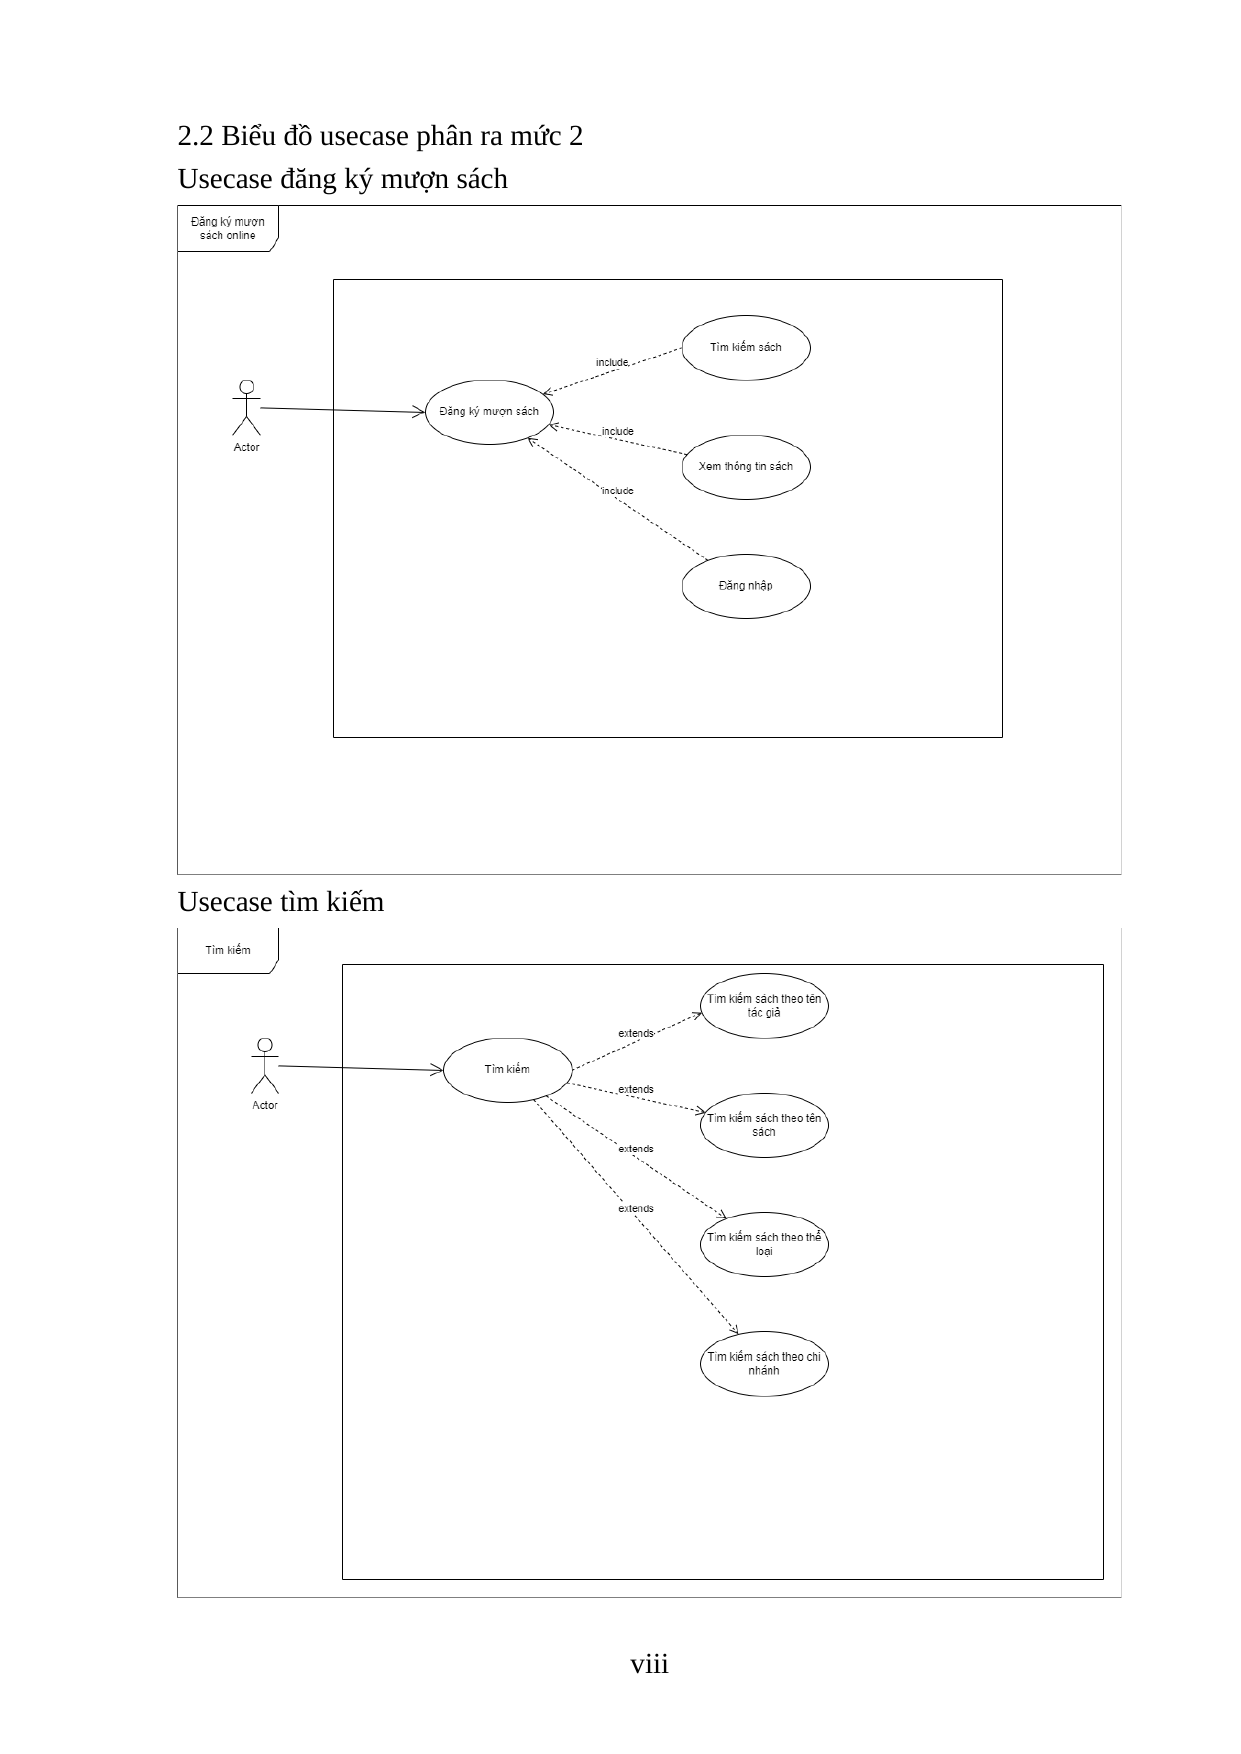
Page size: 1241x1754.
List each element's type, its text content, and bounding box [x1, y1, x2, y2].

text Usecase đăng ký mượn sách [177, 162, 1122, 195]
picture [177, 205, 1122, 875]
picture [177, 928, 1122, 1598]
text Usecase tìm kiếm [177, 884, 1122, 918]
subtitle 2.2 Biểu đồ usecase phân ra mức 2 [177, 118, 1122, 152]
